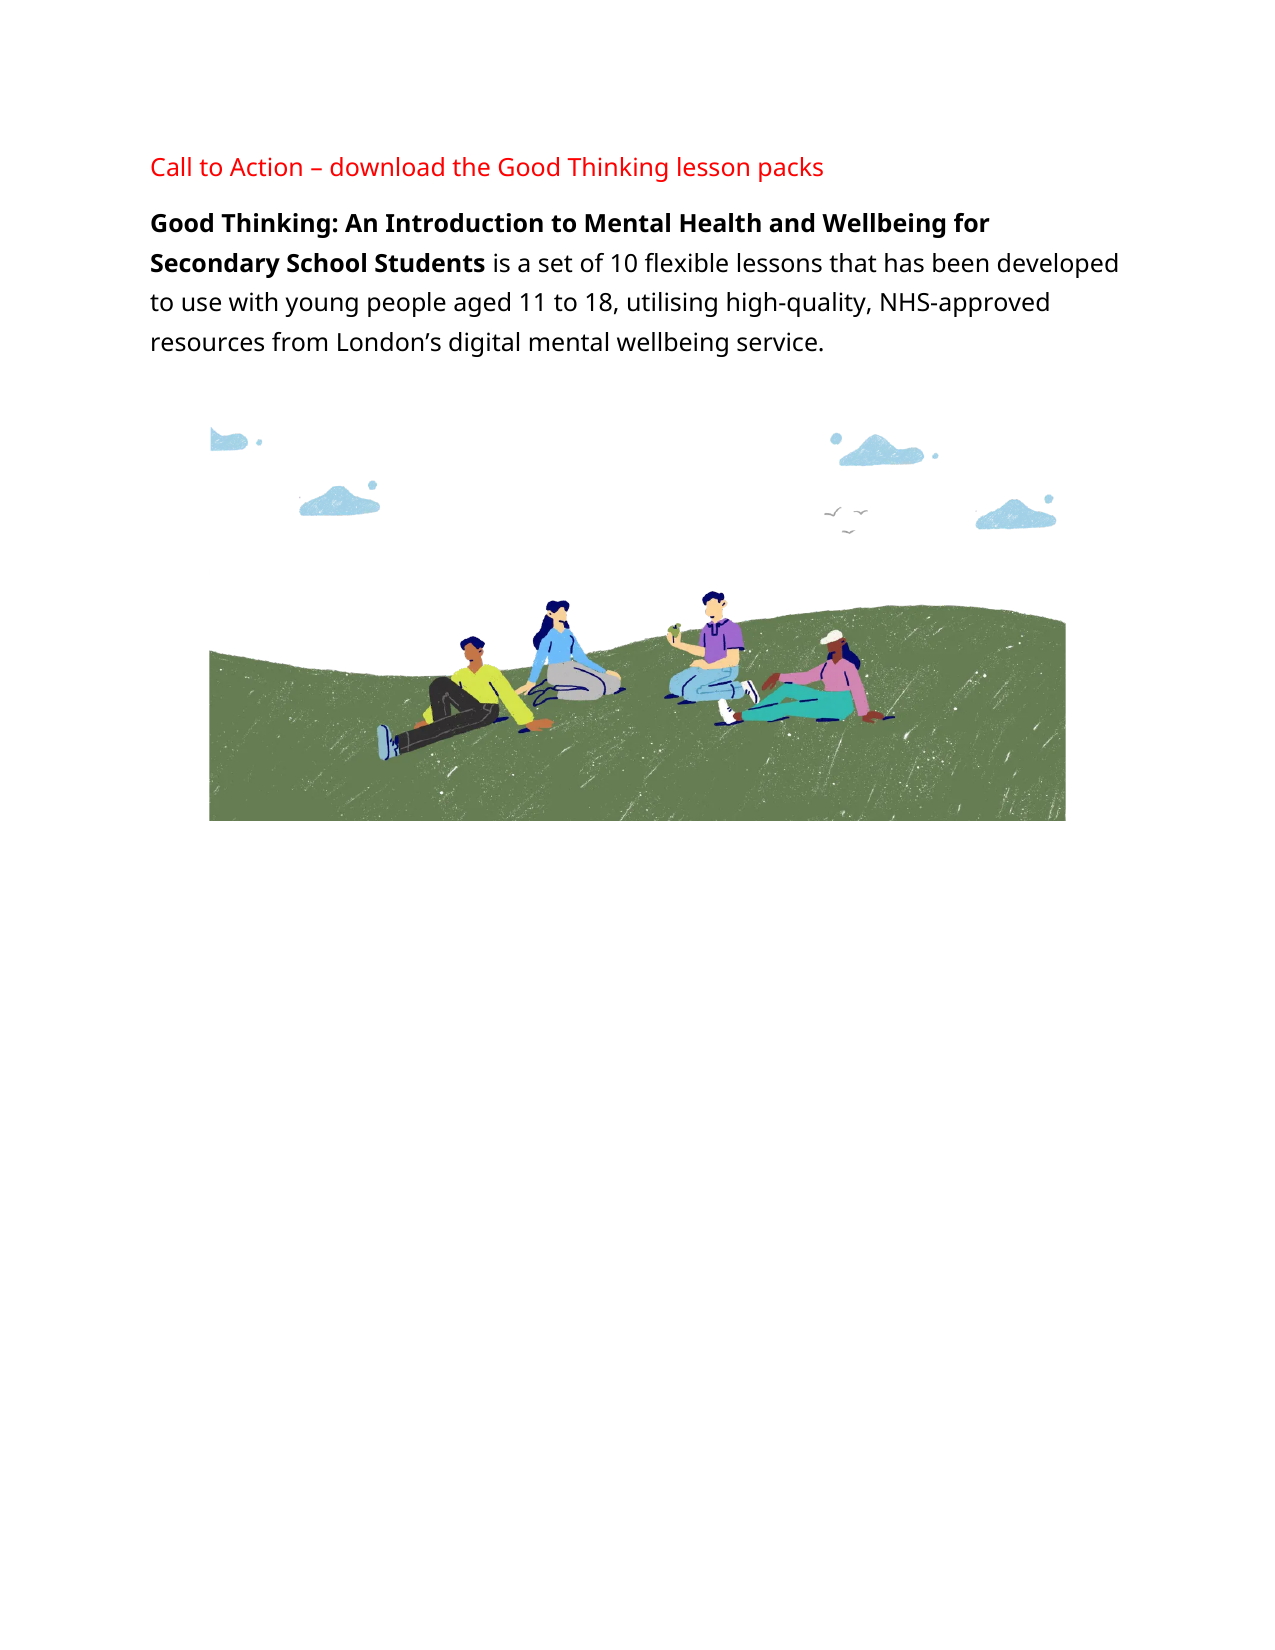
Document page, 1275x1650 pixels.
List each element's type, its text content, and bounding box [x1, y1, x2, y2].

picture [209, 564, 1066, 821]
text Call to Action – download the Good Thinking lesson packs [150, 150, 1125, 184]
picture [210, 380, 1065, 559]
text Good Thinking: An Introduction to Mental Health and Wellbeing for Secondary School Students is a set of 10 flexible lessons that has been developed to use with young people aged 11 to 18, utilising high-quality, NHS-approved resources from London’s digital mental wellbeing service. [150, 206, 1125, 359]
